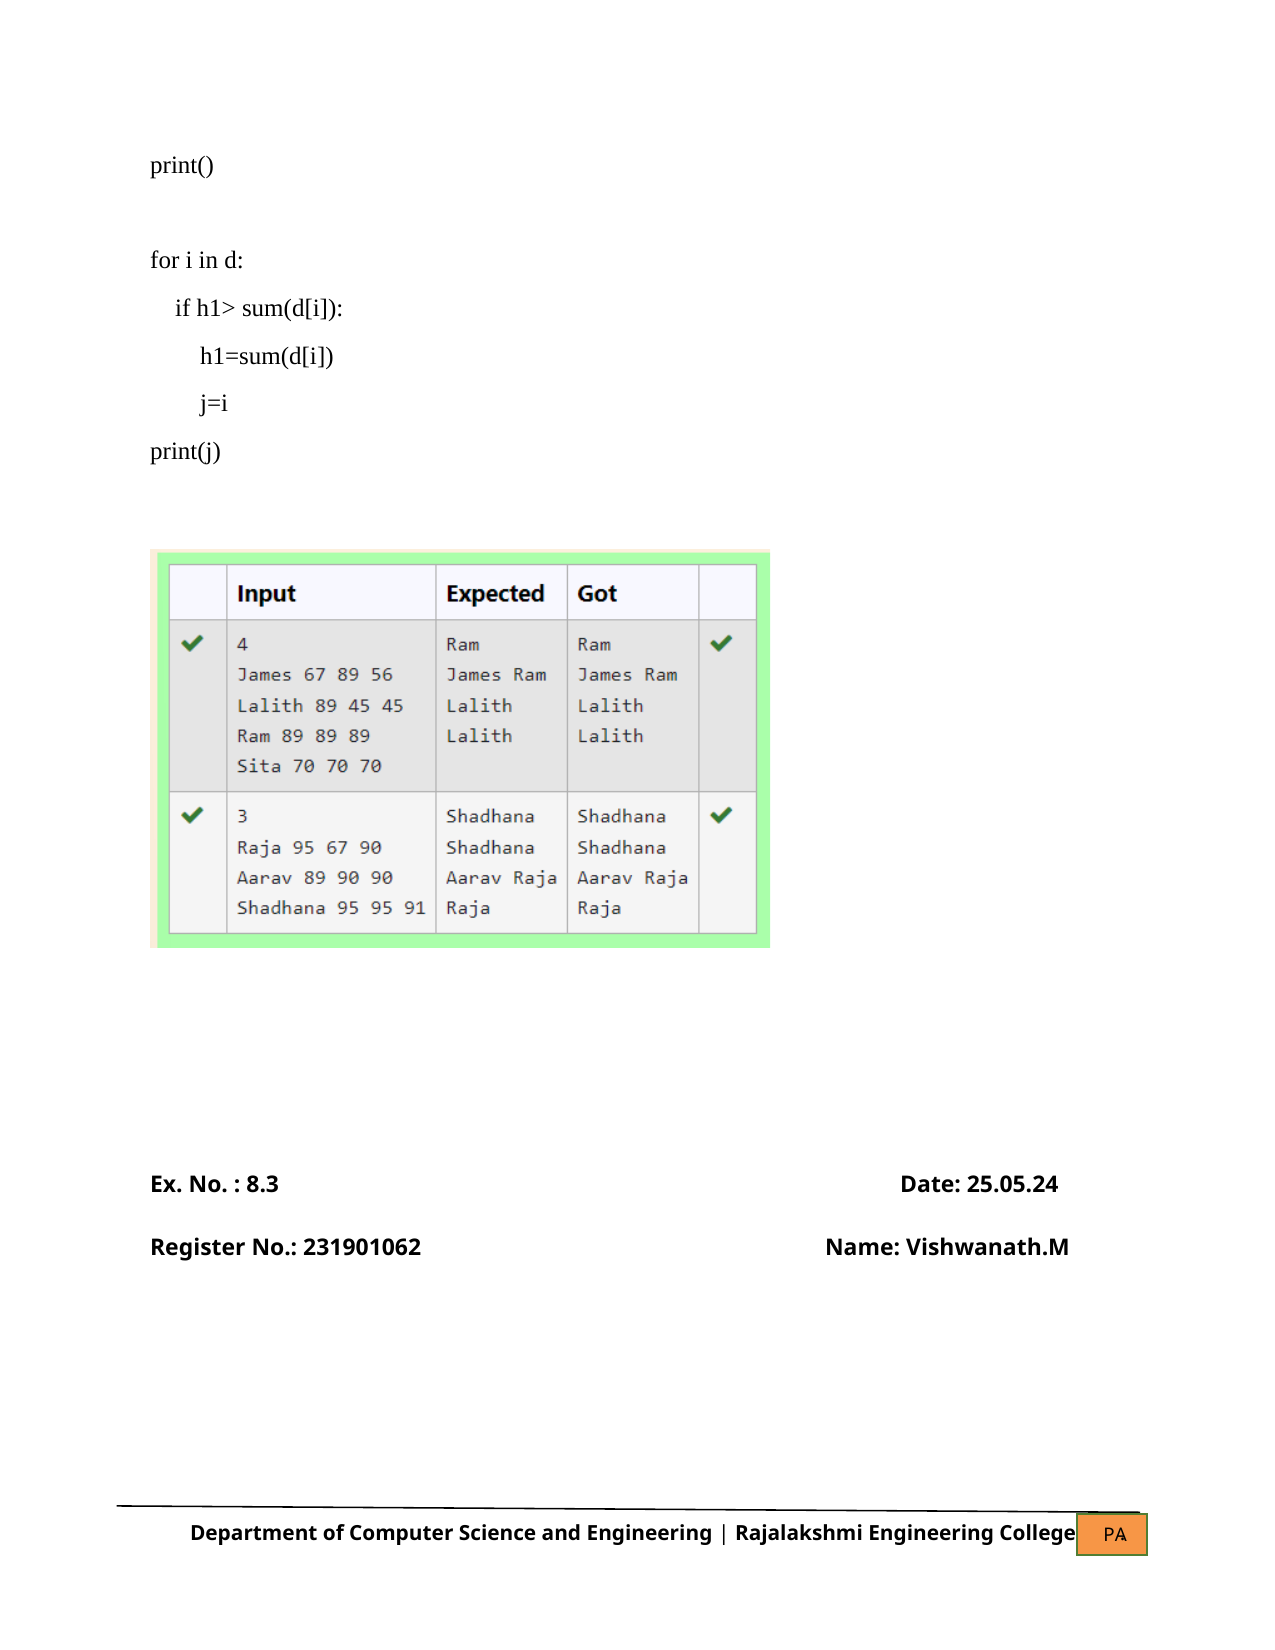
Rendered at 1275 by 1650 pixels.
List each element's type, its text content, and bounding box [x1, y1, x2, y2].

text Register No.: 231901062 Name: Vishwanath.M [150, 1231, 1125, 1262]
text for i in d: [150, 245, 1125, 274]
picture [150, 549, 771, 948]
text print() [150, 150, 1125, 179]
text print(j) [150, 436, 1125, 465]
text if h1> sum(d[i]): [150, 293, 1125, 322]
text h1=sum(d[i]) [150, 341, 1125, 369]
text j=i [150, 388, 1125, 417]
text Ex. No. : 8.3 Date: 25.05.24 [150, 1168, 1125, 1199]
